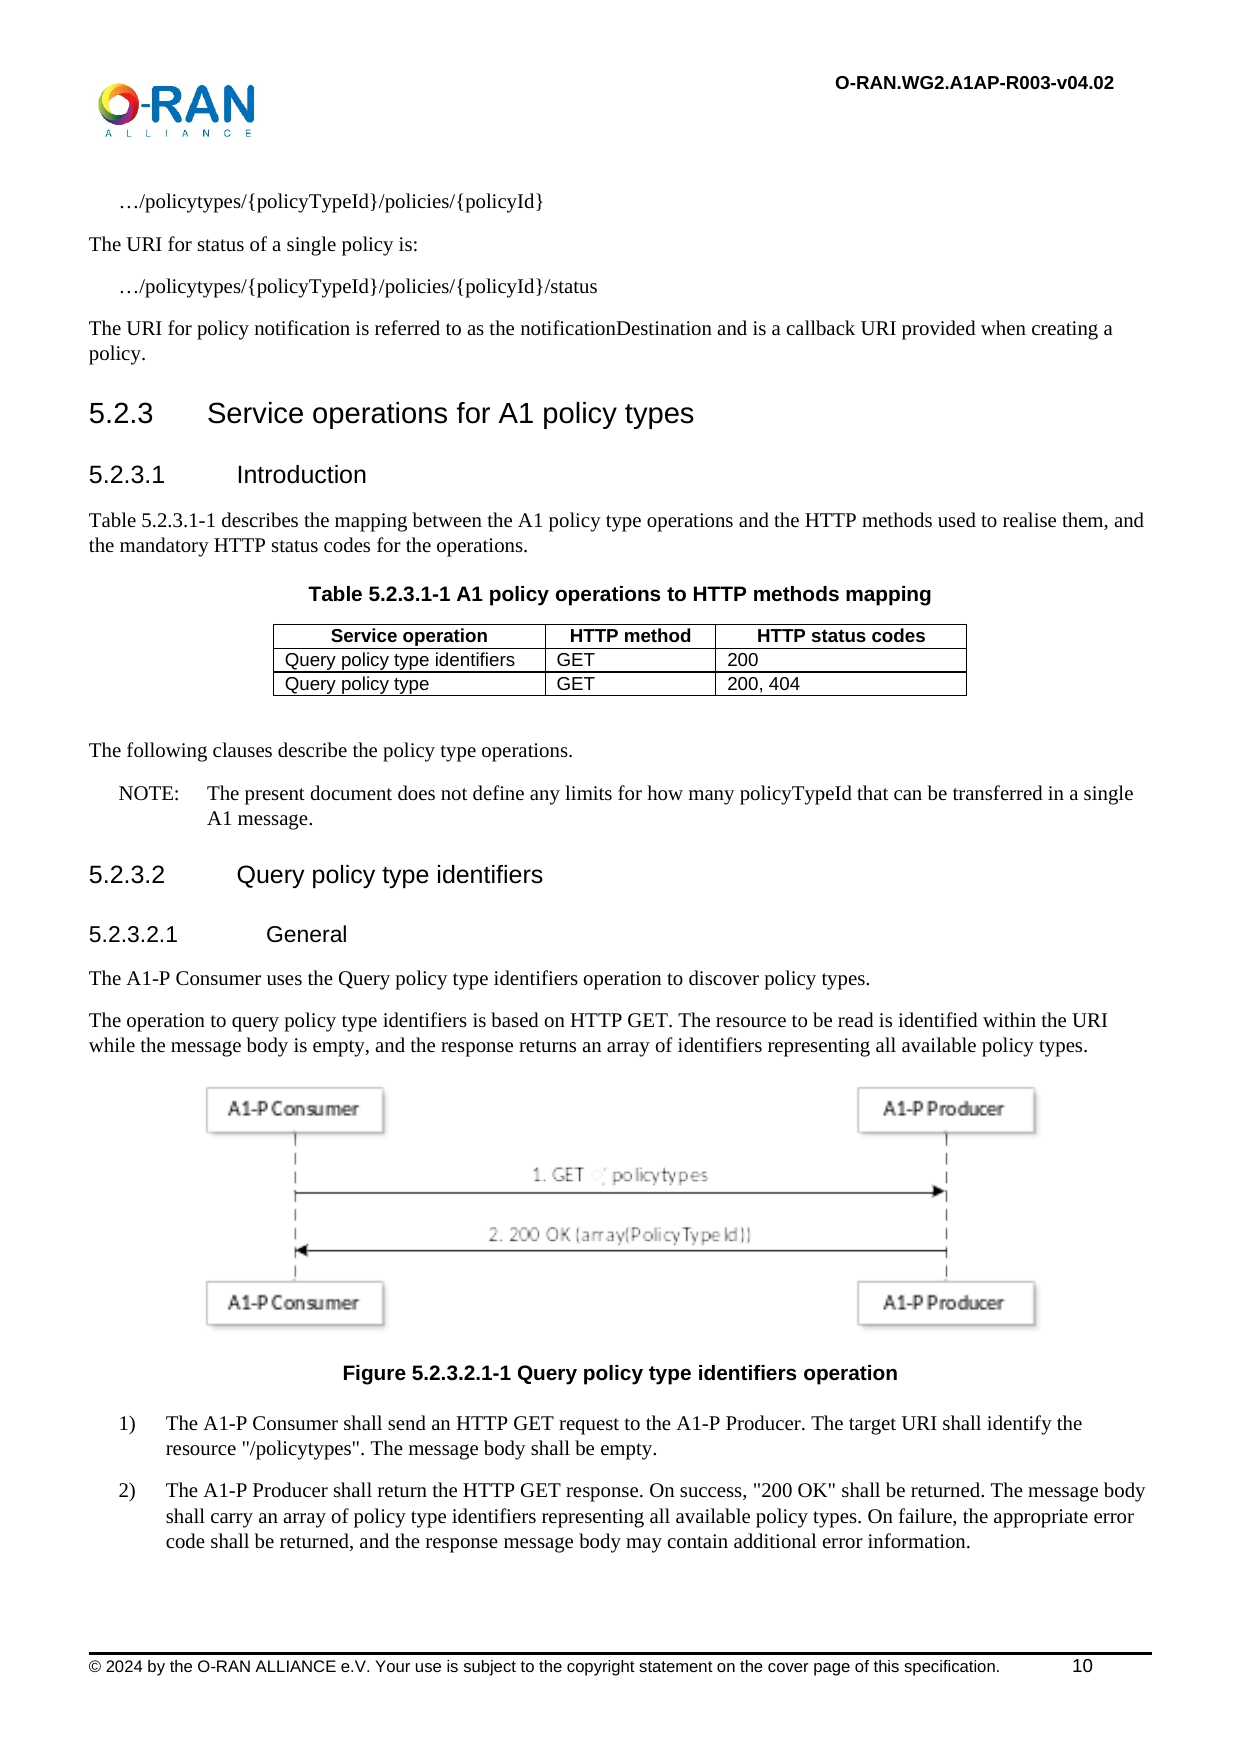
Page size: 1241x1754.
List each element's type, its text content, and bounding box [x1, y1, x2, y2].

table_header HTTP method [546, 625, 715, 648]
text NOTE: The present document does not define any limits for how many policyTypeId that can be transferred in a single A1 message. [118, 781, 1152, 830]
picture [88, 70, 268, 148]
subtitle 5.2.3.2 Query policy type identifiers [89, 861, 1152, 889]
text 1) The A1-P Consumer shall send an HTTP GET request to the A1-P Producer. The target URI shall identify the resource "/policytypes". The message body shall be empty. [118, 1411, 1152, 1460]
text The URI for policy notification is referred to as the notificationDestination and is a callback URI provided when creating a policy. [89, 316, 1152, 365]
table_cell 200, 404 [716, 673, 966, 695]
text Table 5.2.3.1-1 A1 policy operations to HTTP methods mapping [89, 582, 1152, 606]
table_header HTTP status codes [716, 625, 966, 648]
text Table 5.2.3.1-1 describes the mapping between the A1 policy type operations and the HTTP methods used to realise them, and the mandatory HTTP status codes for the operations. [89, 508, 1152, 557]
text The URI for status of a single policy is: [89, 232, 1152, 256]
text 2) The A1-P Producer shall return the HTTP GET response. On success, "200 OK" shall be returned. The message body shall carry an array of policy type identifiers representing all available policy types. On failure, the appropriate error code shall be returned, and the response message body may contain additional error information. [118, 1478, 1152, 1553]
table_cell 200 [716, 649, 966, 671]
text …/policytypes/{policyTypeId}/policies/{policyId} [118, 189, 1152, 213]
table_cell Query policy type identifiers [274, 649, 545, 671]
table_cell GET [546, 649, 715, 671]
subtitle 5.2.3 Service operations for A1 policy types [89, 396, 1152, 429]
table_cell Query policy type [274, 673, 545, 695]
text Figure 5.2.3.2.1-1 Query policy type identifiers operation [89, 1361, 1152, 1384]
text The operation to query policy type identifiers is based on HTTP GET. The resource to be read is identified within the URI while the message body is empty, and the response returns an array of identifiers representing all available policy types. [89, 1008, 1152, 1057]
subtitle 5.2.3.2.1 General [89, 921, 1152, 947]
subtitle 5.2.3.1 Introduction [89, 461, 1152, 489]
text The following clauses describe the policy type operations. [89, 738, 1152, 762]
text …/policytypes/{policyTypeId}/policies/{policyId}/status [118, 274, 1152, 298]
table_header Service operation [274, 625, 545, 648]
table_cell GET [546, 673, 715, 695]
text The A1-P Consumer uses the Query policy type identifiers operation to discover policy types. [89, 966, 1152, 990]
